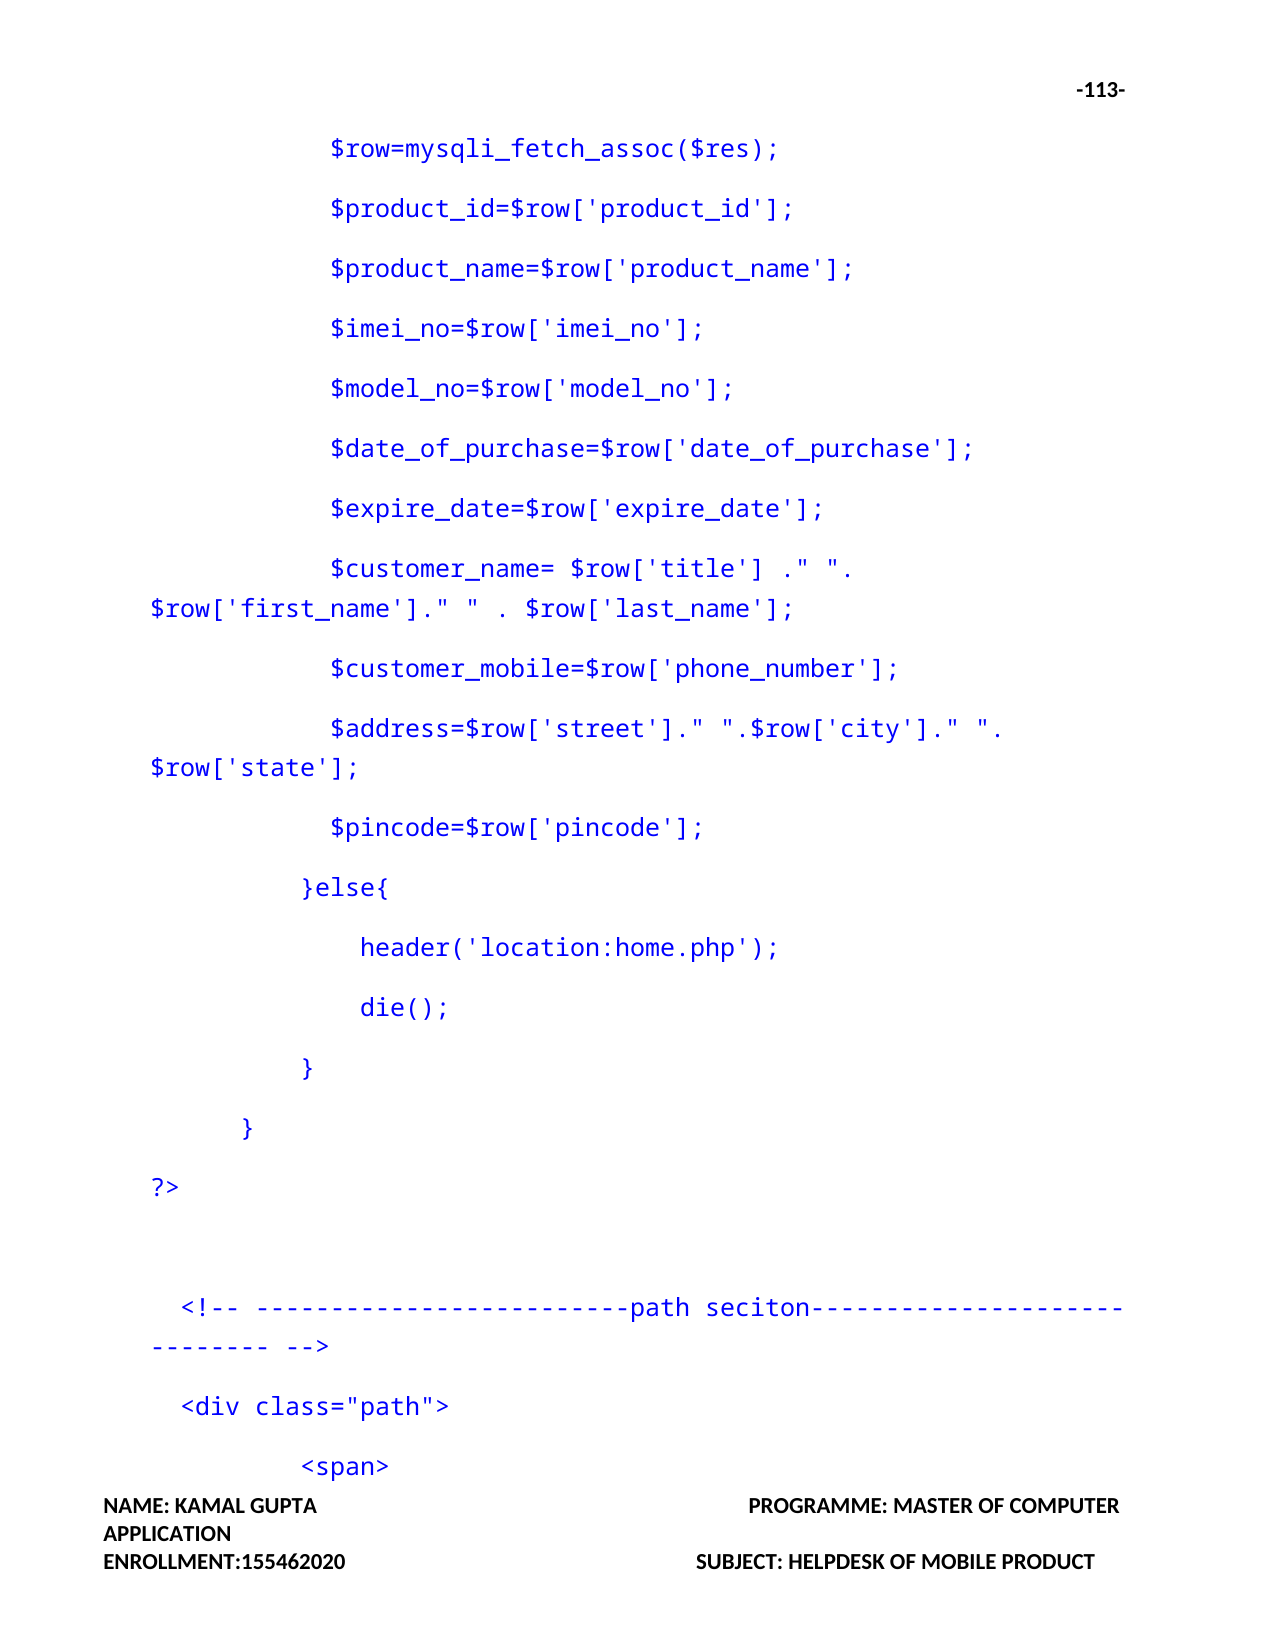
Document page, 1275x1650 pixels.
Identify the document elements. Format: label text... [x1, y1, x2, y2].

text $customer_name= $row['title'] ." ".$row['first_name']." " . $row['last_name']; [150, 551, 1125, 624]
text $product_name=$row['product_name']; [150, 251, 1125, 285]
text <span> [150, 1448, 1125, 1483]
text $address=$row['street']." ".$row['city']." ".$row['state']; [150, 710, 1125, 783]
text $imei_no=$row['imei_no']; [150, 311, 1125, 345]
text $date_of_purchase=$row['date_of_purchase']; [150, 431, 1125, 465]
text $product_id=$row['product_id']; [150, 191, 1125, 225]
text $customer_mobile=$row['phone_number']; [150, 650, 1125, 684]
text ?> [150, 1169, 1125, 1203]
text $row=mysqli_fetch_assoc($res); [150, 131, 1125, 165]
text }else{ [150, 869, 1125, 903]
text } [150, 1109, 1125, 1143]
text <!-- -------------------------path seciton----------------------------- --> [150, 1289, 1125, 1363]
text } [150, 1049, 1125, 1083]
text header('location:home.php'); [150, 929, 1125, 963]
text die(); [150, 989, 1125, 1023]
text $expire_date=$row['expire_date']; [150, 491, 1125, 525]
text $pincode=$row['pincode']; [150, 809, 1125, 843]
text <div class="path"> [150, 1388, 1125, 1423]
text $model_no=$row['model_no']; [150, 371, 1125, 405]
